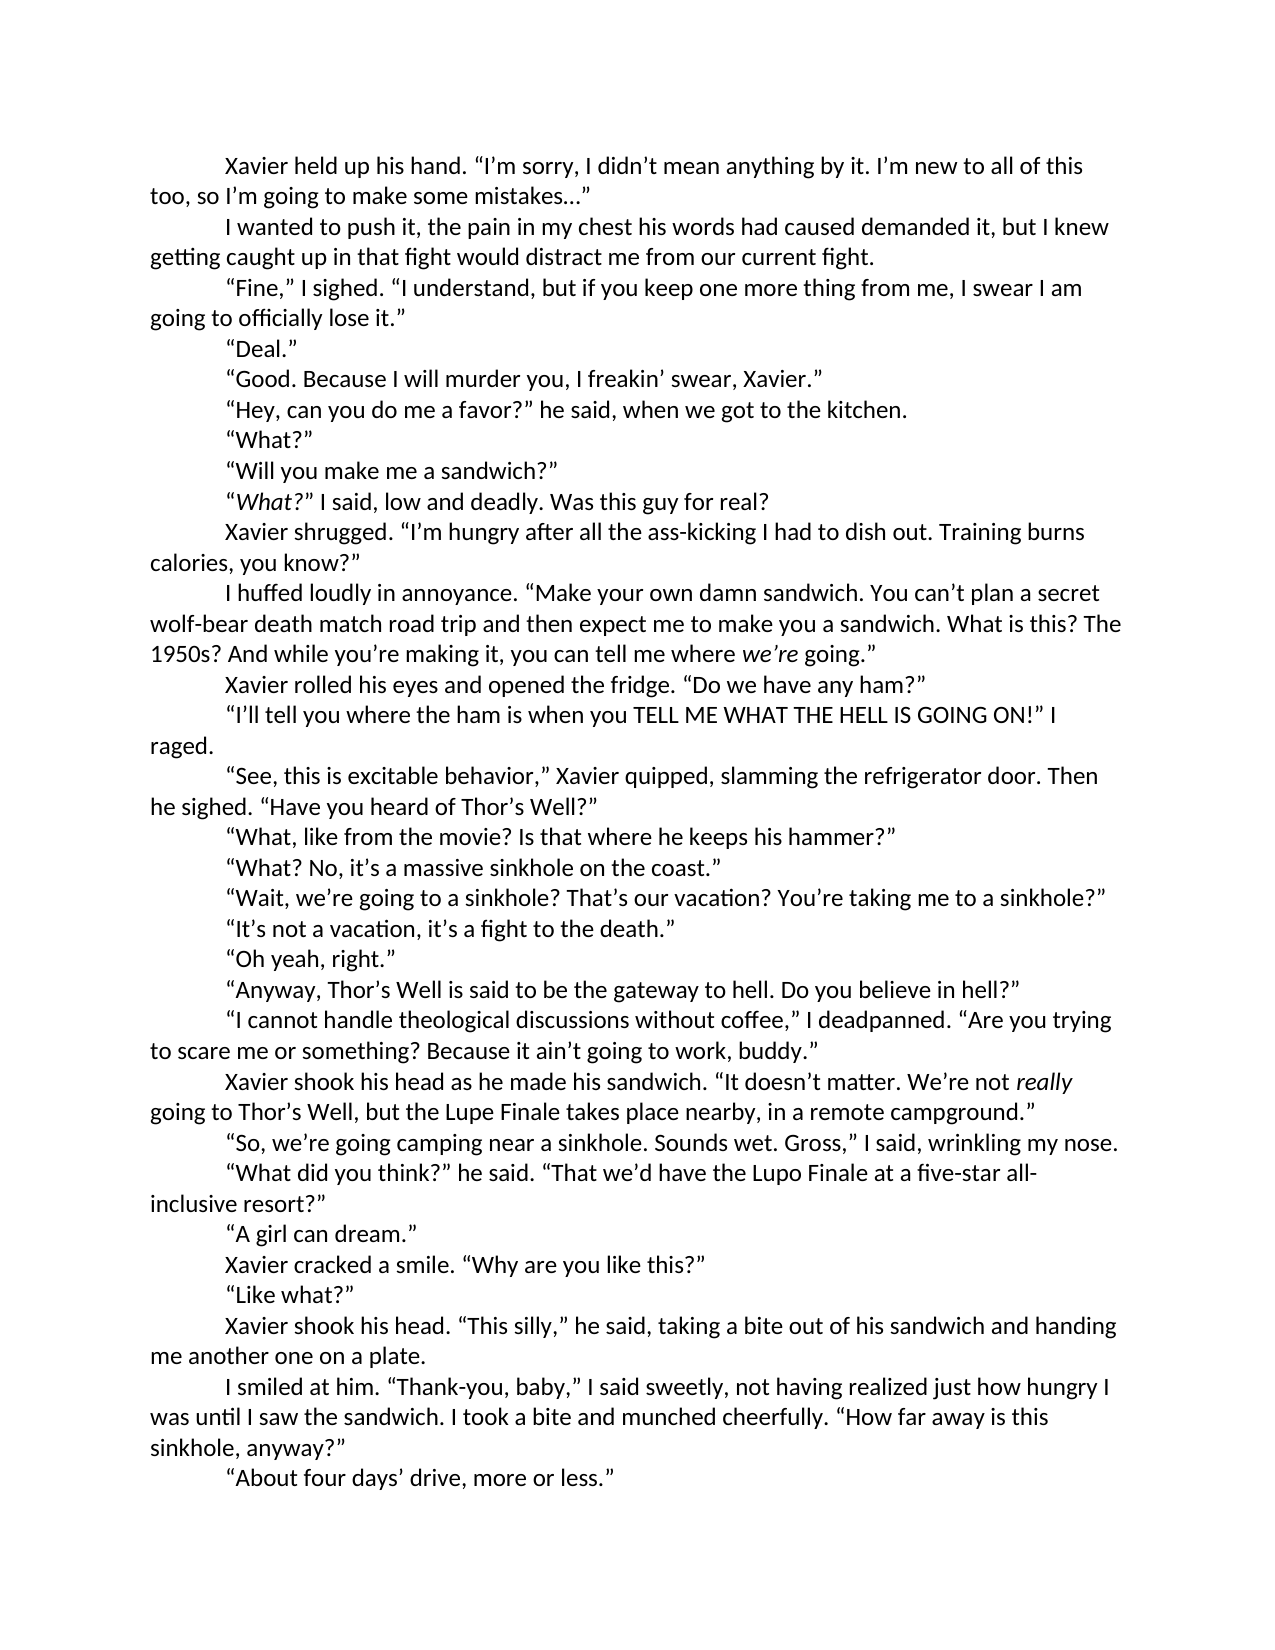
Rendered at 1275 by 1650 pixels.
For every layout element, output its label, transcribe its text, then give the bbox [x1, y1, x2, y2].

text Xavier shook his head. “This silly,” he said, taking a bite out of his sandwich and handing me another one on a plate. [150, 1310, 1125, 1371]
text Xavier cracked a smile. “Why are you like this?” [150, 1249, 1125, 1279]
text “What did you think?” he said. “That we’d have the Lupo Finale at a five-star all-inclusive resort?” [150, 1157, 1125, 1218]
text “Deal.” [150, 333, 1125, 364]
text “I’ll tell you where the ham is when you TELL ME WHAT THE HELL IS GOING ON!” I raged. [150, 699, 1125, 760]
text “Anyway, Thor’s Well is said to be the gateway to hell. Do you believe in hell?” [150, 974, 1125, 1004]
text “It’s not a vacation, it’s a fight to the death.” [150, 913, 1125, 943]
text “Hey, can you do me a favor?” he said, when we got to the kitchen. [150, 394, 1125, 425]
text Xavier shook his head as he made his sandwich. “It doesn’t matter. We’re not really going to Thor’s Well, but the Lupe Finale takes place nearby, in a remote campground.” [150, 1066, 1125, 1127]
text “Oh yeah, right.” [150, 943, 1125, 974]
text “Good. Because I will murder you, I freakin’ swear, Xavier.” [150, 364, 1125, 394]
text Xavier rolled his eyes and opened the fridge. “Do we have any ham?” [150, 669, 1125, 699]
text “Like what?” [150, 1279, 1125, 1310]
text “Will you make me a sandwich?” [150, 455, 1125, 486]
text “A girl can dream.” [150, 1218, 1125, 1249]
text “Fine,” I sighed. “I understand, but if you keep one more thing from me, I swear I am going to officially lose it.” [150, 272, 1125, 333]
text I smiled at him. “Thank-you, baby,” I said sweetly, not having realized just how hungry I was until I saw the sandwich. I took a bite and munched cheerfully. “How far away is this sinkhole, anyway?” [150, 1371, 1125, 1462]
text I wanted to push it, the pain in my chest his words had caused demanded it, but I knew getting caught up in that fight would distract me from our current fight. [150, 211, 1125, 272]
text “What?” [150, 425, 1125, 455]
text Xavier held up his hand. “I’m sorry, I didn’t mean anything by it. I’m new to all of this too, so I’m going to make some mistakes…” [150, 150, 1125, 211]
text “What?” I said, low and deadly. Was this guy for real? [150, 486, 1125, 516]
text “I cannot handle theological discussions without coffee,” I deadpanned. “Are you trying to scare me or something? Because it ain’t going to work, buddy.” [150, 1004, 1125, 1066]
text “So, we’re going camping near a sinkhole. Sounds wet. Gross,” I said, wrinkling my nose. [150, 1127, 1125, 1157]
text “What? No, it’s a massive sinkhole on the coast.” [150, 852, 1125, 882]
text I huffed loudly in annoyance. “Make your own damn sandwich. You can’t plan a secret wolf-bear death match road trip and then expect me to make you a sandwich. What is this? The 1950s? And while you’re making it, you can tell me where we’re going.” [150, 577, 1125, 669]
text Xavier shrugged. “I’m hungry after all the ass-kicking I had to dish out. Training burns calories, you know?” [150, 516, 1125, 577]
text “Wait, we’re going to a sinkhole? That’s our vacation? You’re taking me to a sinkhole?” [150, 882, 1125, 913]
text “About four days’ drive, more or less.” [150, 1462, 1125, 1493]
text “See, this is excitable behavior,” Xavier quipped, slamming the refrigerator door. Then he sighed. “Have you heard of Thor’s Well?” [150, 760, 1125, 821]
text “What, like from the movie? Is that where he keeps his hammer?” [150, 821, 1125, 852]
